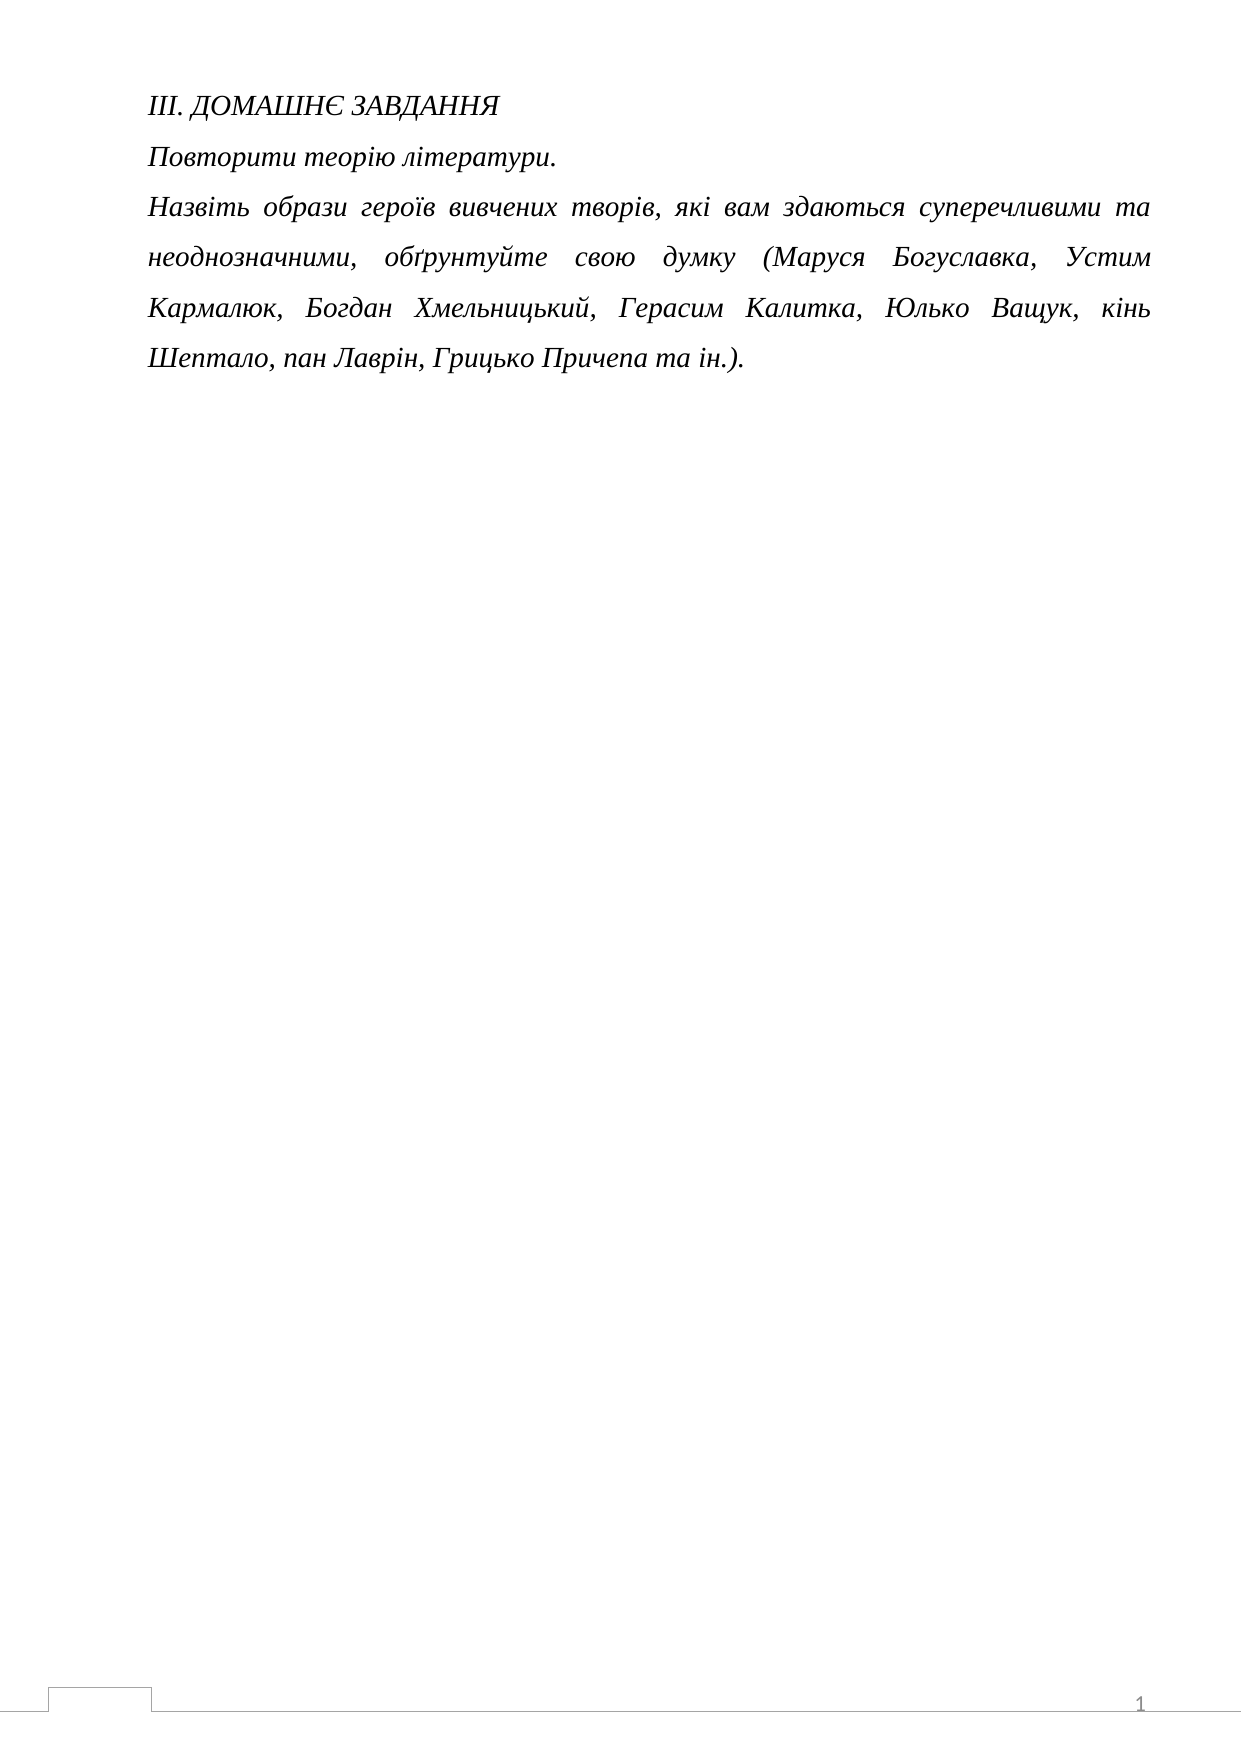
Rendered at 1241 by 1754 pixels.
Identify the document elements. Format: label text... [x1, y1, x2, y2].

text III. ДОМАШНЄ ЗАВДАННЯ [148, 88, 1152, 122]
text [148, 189, 1152, 374]
text Повторити теорію літератури. [148, 139, 1152, 172]
